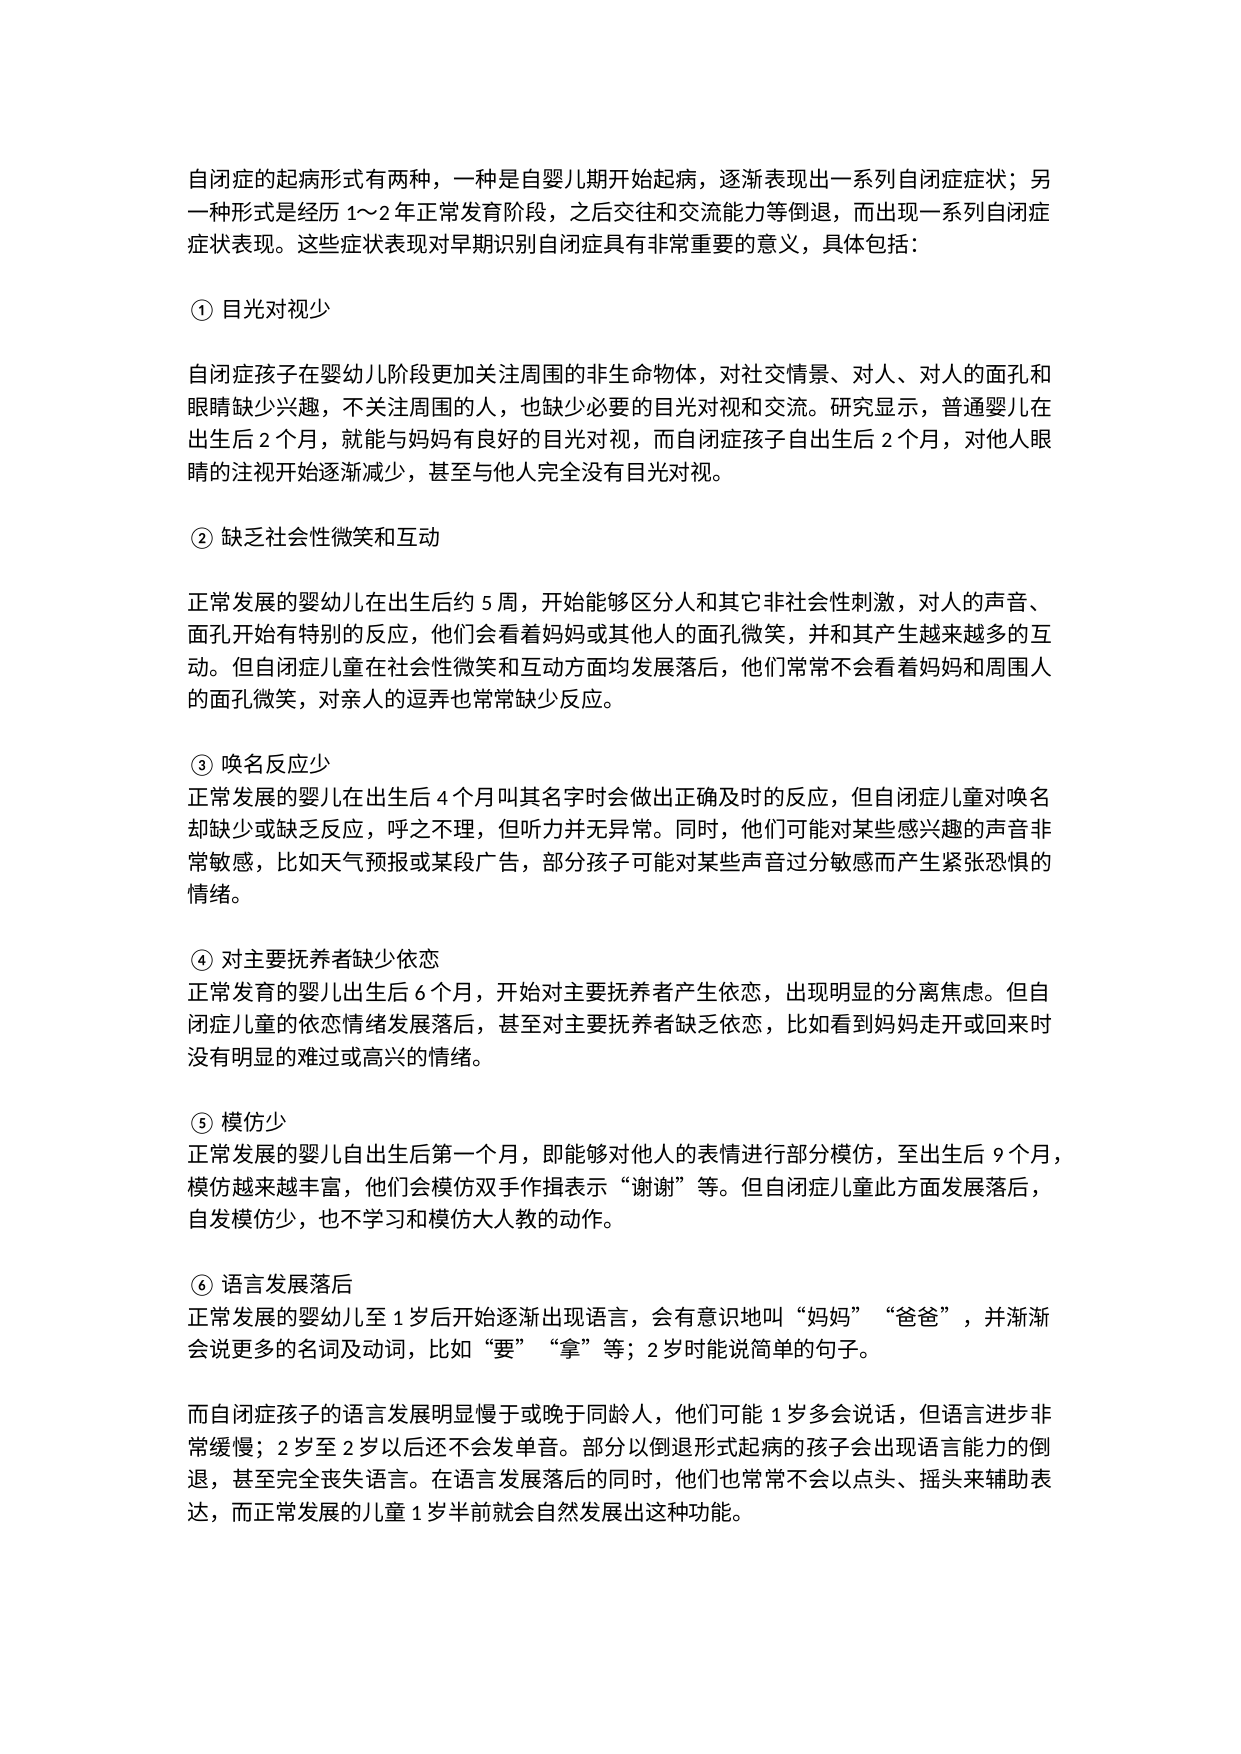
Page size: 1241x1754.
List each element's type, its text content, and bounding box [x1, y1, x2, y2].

text ① 目光对视少 [187, 292, 1053, 324]
text 正常发展的婴儿在出生后4个月叫其名字时会做出正确及时的反应，但自闭症儿童对唤名却缺少或缺乏反应，呼之不理，但听力并无异常。同时，他们可能对某些感兴趣的声音非常敏感，比如天气预报或某段广告，部分孩子可能对某些声音过分敏感而产生紧张恐惧的情绪。 [187, 779, 1053, 909]
text 正常发育的婴儿出生后6个月，开始对主要抚养者产生依恋，出现明显的分离焦虑。但自闭症儿童的依恋情绪发展落后，甚至对主要抚养者缺乏依恋，比如看到妈妈走开或回来时，没有明显的难过或高兴的情绪。 [187, 974, 1053, 1072]
text ④ 对主要抚养者缺少依恋 [187, 942, 1053, 974]
text 正常发展的婴儿自出生后第一个月，即能够对他人的表情进行部分模仿，至出生后9个月，模仿越来越丰富，他们会模仿双手作揖表示“谢谢”等。但自闭症儿童此方面发展落后，自发模仿少，也不学习和模仿大人教的动作。 [187, 1137, 1053, 1234]
text 自闭症的起病形式有两种，一种是自婴儿期开始起病，逐渐表现出一系列自闭症症状；另一种形式是经历1～2年正常发育阶段，之后交往和交流能力等倒退，而出现一系列自闭症症状表现。这些症状表现对早期识别自闭症具有非常重要的意义，具体包括： [187, 162, 1053, 259]
text 自闭症孩子在婴幼儿阶段更加关注周围的非生命物体，对社交情景、对人、对人的面孔和眼睛缺少兴趣，不关注周围的人，也缺少必要的目光对视和交流。研究显示，普通婴儿在出生后2个月，就能与妈妈有良好的目光对视，而自闭症孩子自出生后2个月，对他人眼睛的注视开始逐渐减少，甚至与他人完全没有目光对视。 [187, 357, 1053, 487]
text 正常发展的婴幼儿至1岁后开始逐渐出现语言，会有意识地叫“妈妈”“爸爸”，并渐渐会说更多的名词及动词，比如“要”“拿”等；2岁时能说简单的句子。 [187, 1299, 1053, 1364]
text 而自闭症孩子的语言发展明显慢于或晚于同龄人，他们可能1岁多会说话，但语言进步非常缓慢；2岁至2岁以后还不会发单音。部分以倒退形式起病的孩子会出现语言能力的倒退，甚至完全丧失语言。在语言发展落后的同时，他们也常常不会以点头、摇头来辅助表达，而正常发展的儿童1岁半前就会自然发展出这种功能。 [187, 1397, 1053, 1527]
text ⑤ 模仿少 [187, 1104, 1053, 1137]
text ⑥ 语言发展落后 [187, 1267, 1053, 1299]
text 正常发展的婴幼儿在出生后约5周，开始能够区分人和其它非社会性刺激，对人的声音、面孔开始有特别的反应，他们会看着妈妈或其他人的面孔微笑，并和其产生越来越多的互动。但自闭症儿童在社会性微笑和互动方面均发展落后，他们常常不会看着妈妈和周围人的面孔微笑，对亲人的逗弄也常常缺少反应。 [187, 584, 1053, 714]
text ③ 唤名反应少 [187, 747, 1053, 779]
text ② 缺乏社会性微笑和互动 [187, 519, 1053, 552]
